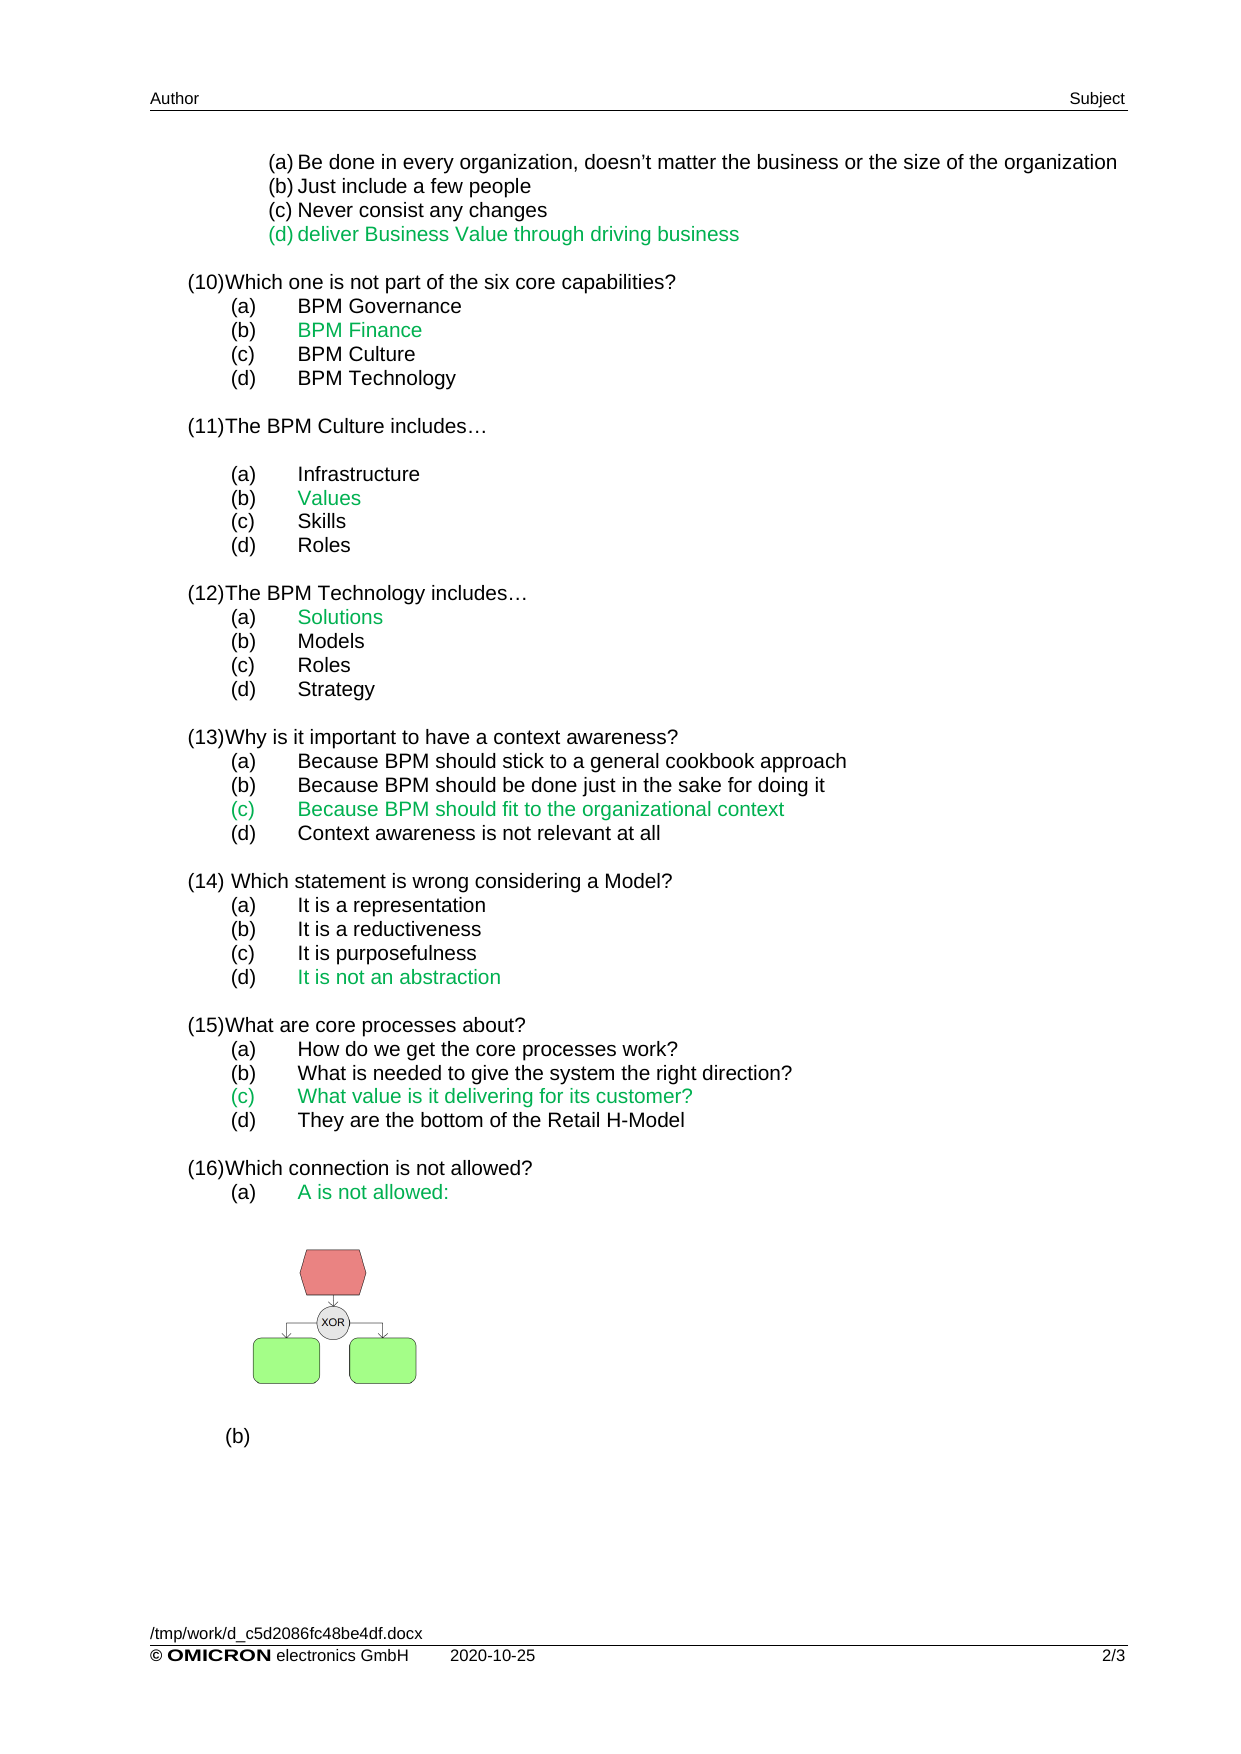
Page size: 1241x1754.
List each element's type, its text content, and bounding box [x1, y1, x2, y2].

list Why is it important to have a context awareness? [187, 725, 1128, 749]
list Models [225, 629, 1128, 653]
picture [225, 1228, 439, 1400]
list deliver Business Value through driving business [225, 222, 1128, 246]
list Infrastructure [225, 461, 1128, 485]
list How do we get the core processes work? [225, 1036, 1128, 1060]
list They are the bottom of the Retail H-Model [225, 1108, 1128, 1132]
list Roles [225, 533, 1128, 557]
list Because BPM should fit to the organizational context [225, 797, 1128, 821]
list Because BPM should stick to a general cookbook approach [225, 749, 1128, 773]
list The BPM Technology includes… [187, 581, 1128, 605]
list Just include a few people [225, 174, 1128, 198]
list BPM Culture [225, 342, 1128, 366]
list Skills [225, 509, 1128, 533]
list Because BPM should be done just in the sake for doing it [225, 773, 1128, 797]
list Context awareness is not relevant at all [225, 821, 1128, 845]
list BPM Governance [225, 294, 1128, 318]
list Never consist any changes [225, 198, 1128, 222]
list Which connection is not allowed? [187, 1156, 1128, 1180]
list BPM Finance [225, 318, 1128, 342]
list It is a reductiveness [225, 917, 1128, 941]
list The BPM Culture includes… [187, 413, 1128, 437]
list BPM Technology [225, 366, 1128, 389]
list Which statement is wrong considering a Model? [187, 869, 1128, 893]
list It is a representation [225, 893, 1128, 917]
list What are core processes about? [187, 1012, 1128, 1036]
list Strategy [225, 677, 1128, 701]
list Solutions [225, 605, 1128, 629]
list What is needed to give the system the right direction? [225, 1060, 1128, 1084]
list It is purposefulness [225, 941, 1128, 964]
list Which one is not part of the six core capabilities? [187, 270, 1128, 294]
list It is not an abstraction [225, 964, 1128, 988]
list Roles [225, 653, 1128, 677]
list What value is it delivering for its customer? [225, 1084, 1128, 1108]
list Be done in every organization, doesn’t matter the business or the size of the organization [225, 150, 1128, 174]
list A is not allowed: [225, 1180, 1128, 1204]
list Values [225, 485, 1128, 509]
